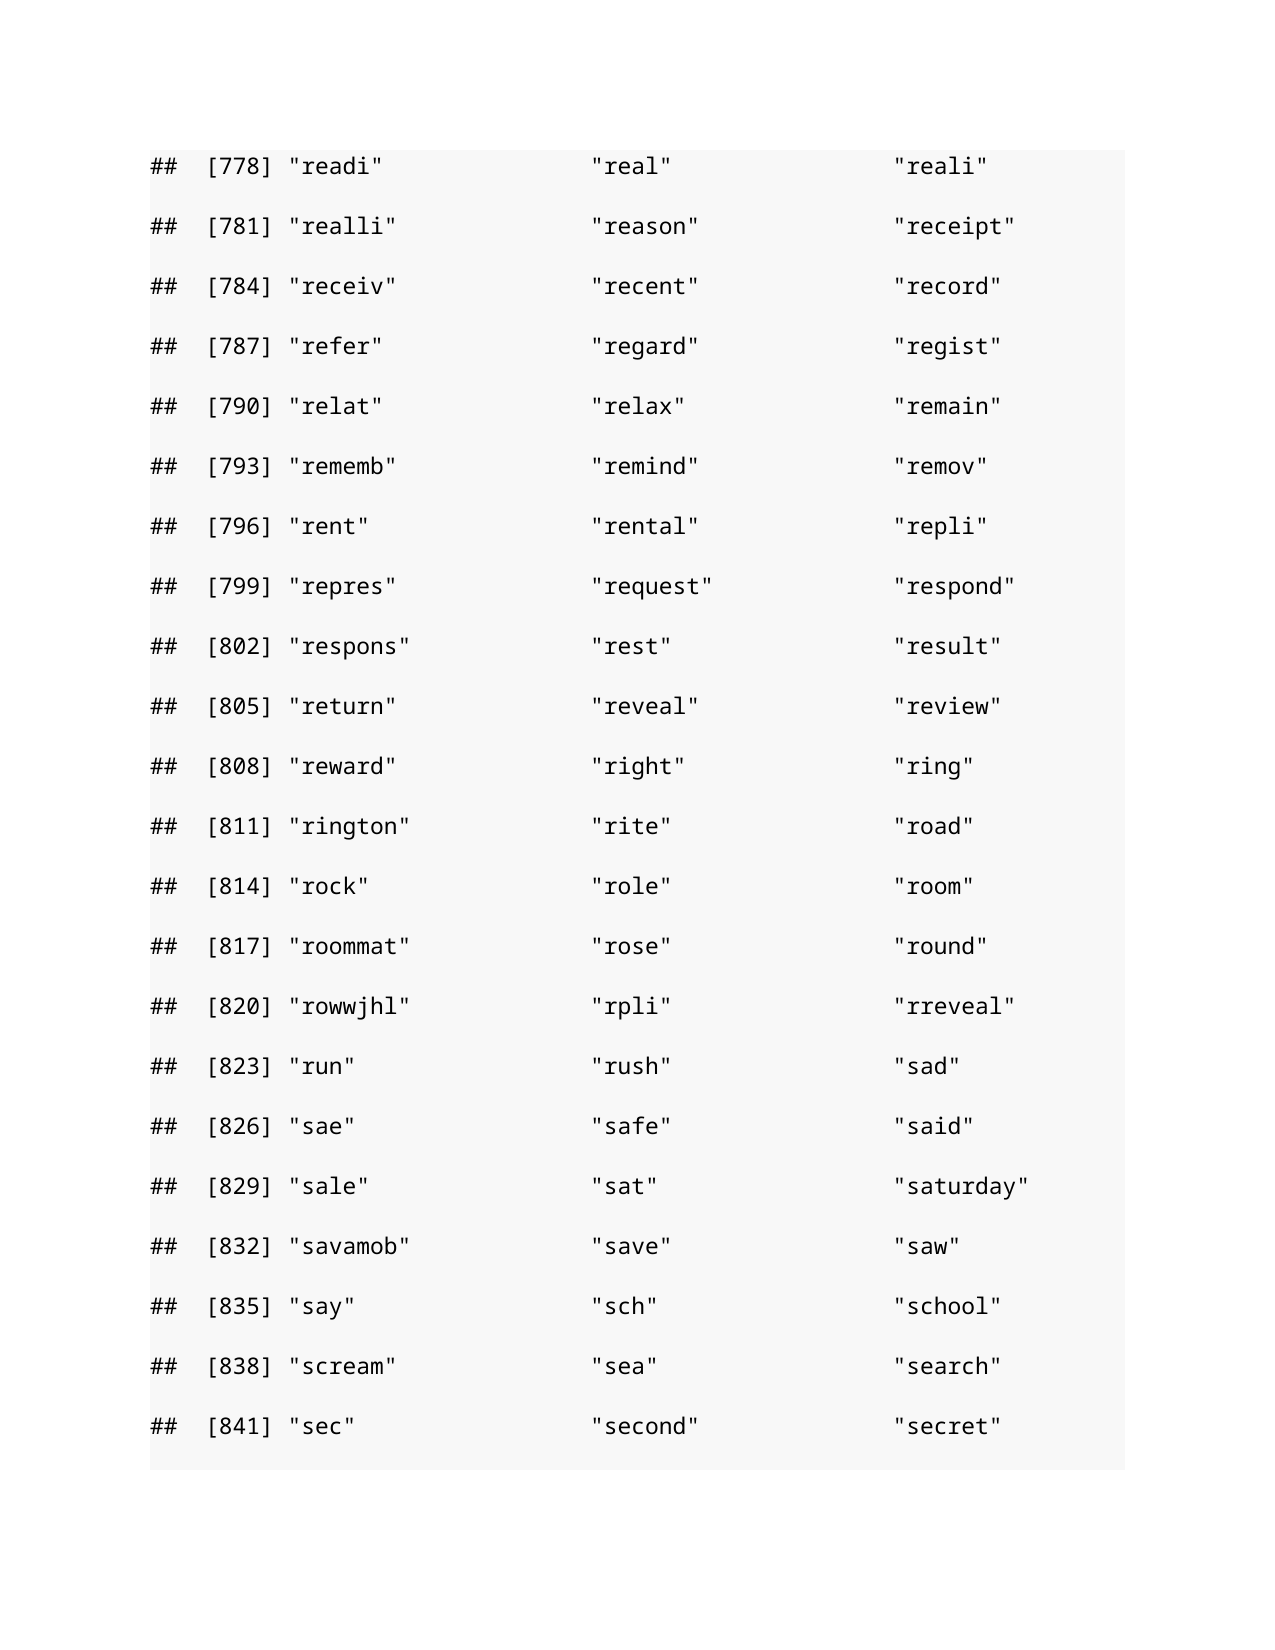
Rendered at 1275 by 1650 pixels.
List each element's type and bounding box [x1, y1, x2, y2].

text [150, 150, 1125, 1470]
